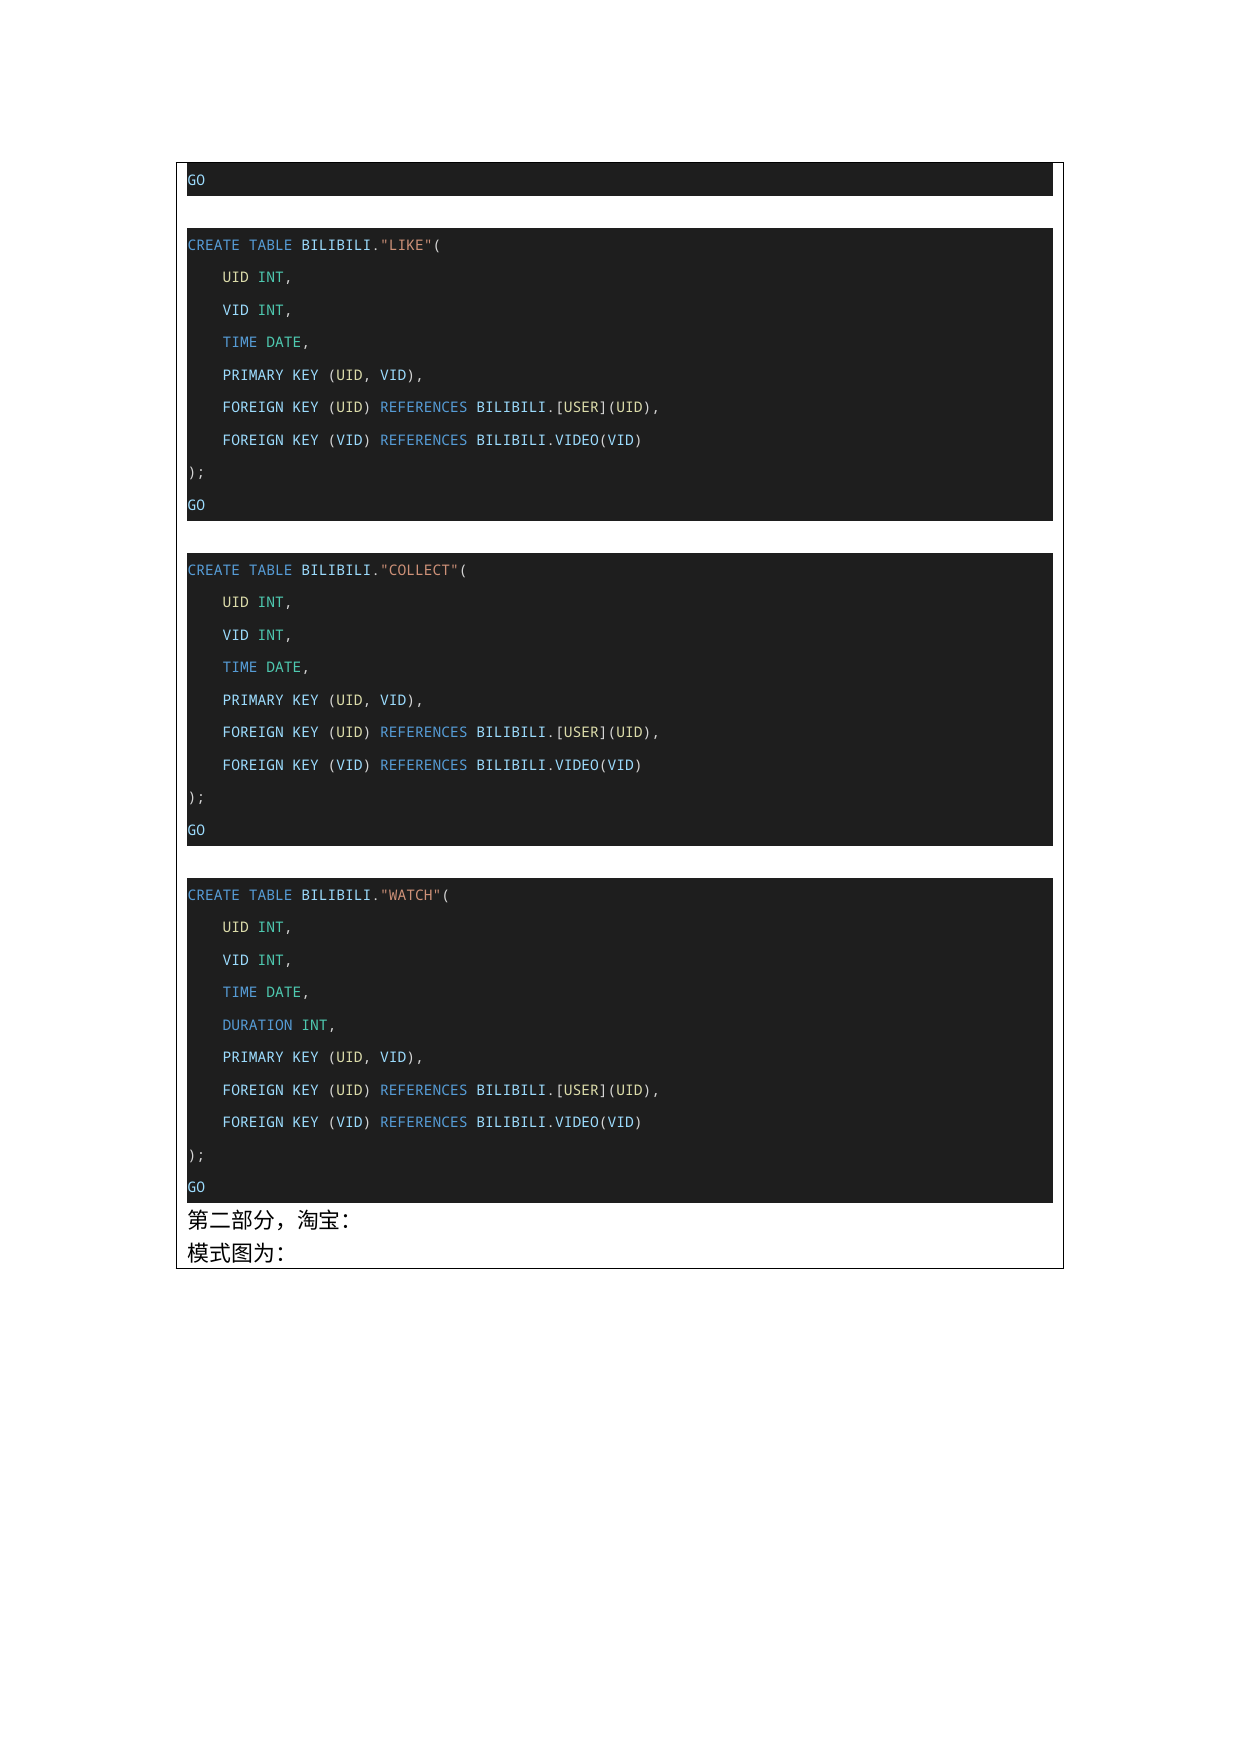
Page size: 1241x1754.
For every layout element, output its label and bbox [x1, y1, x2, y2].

table_cell [177, 163, 1063, 1268]
